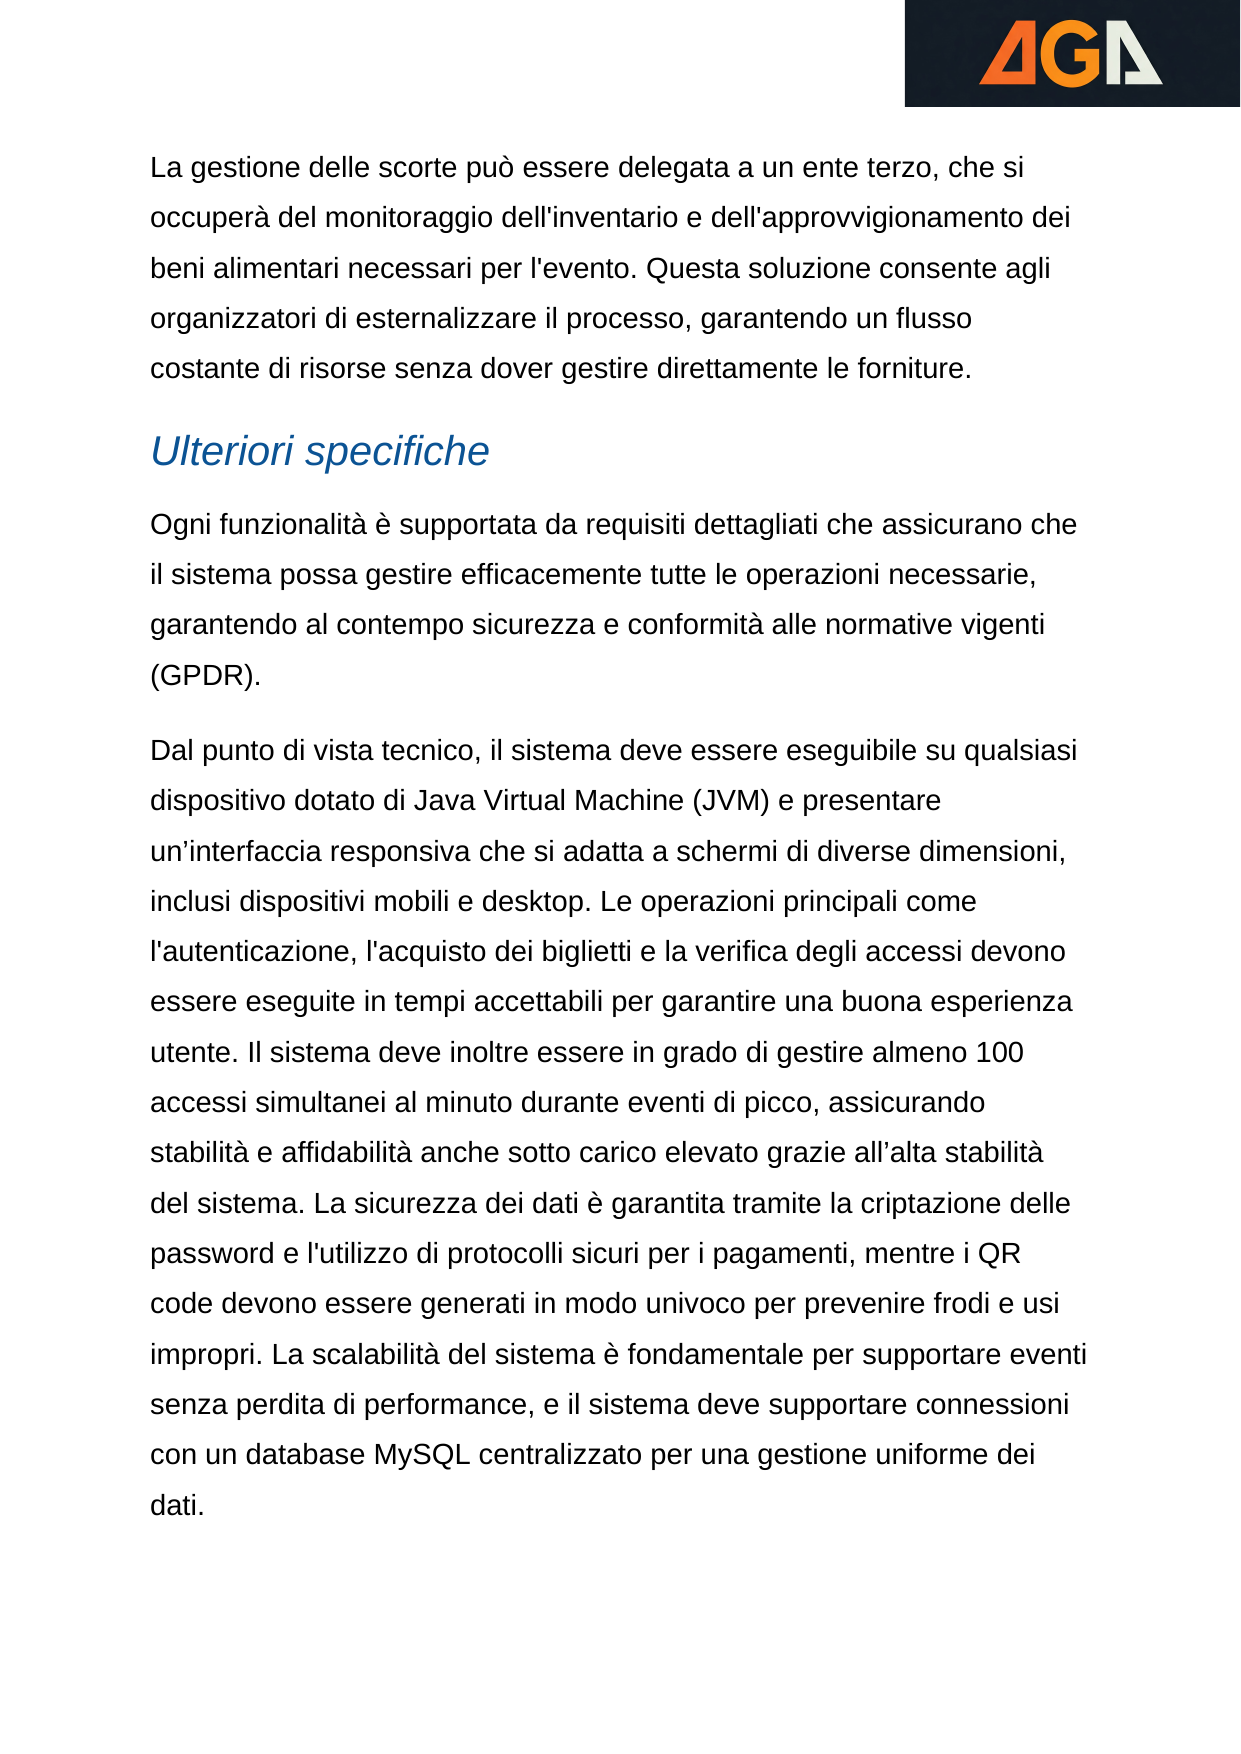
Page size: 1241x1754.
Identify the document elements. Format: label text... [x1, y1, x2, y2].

text Dal punto di vista tecnico, il sistema deve essere eseguibile su qualsiasi dispositivo dotato di Java Virtual Machine (JVM) e presentare un’interfaccia responsiva che si adatta a schermi di diverse dimensioni, inclusi dispositivi mobili e desktop. Le operazioni principali come l'autenticazione, l'acquisto dei biglietti e la verifica degli accessi devono essere eseguite in tempi accettabili per garantire una buona esperienza utente. Il sistema deve inoltre essere in grado di gestire almeno 100 accessi simultanei al minuto durante eventi di picco, assicurando stabilità e affidabilità anche sotto carico elevato grazie all’alta stabilità del sistema. La sicurezza dei dati è garantita tramite la criptazione delle password e l'utilizzo di protocolli sicuri per i pagamenti, mentre i QR code devono essere generati in modo univoco per prevenire frodi e usi impropri. La scalabilità del sistema è fondamentale per supportare eventi senza perdita di performance, e il sistema deve supportare connessioni con un database MySQL centralizzato per una gestione uniforme dei dati. [150, 733, 1090, 1521]
text Ulteriori specifiche [150, 427, 1090, 474]
text La gestione delle scorte può essere delegata a un ente terzo, che si occuperà del monitoraggio dell'inventario e dell'approvvigionamento dei beni alimentari necessari per l'evento. Questa soluzione consente agli organizzatori di esternalizzare il processo, garantendo un flusso costante di risorse senza dover gestire direttamente le forniture. [150, 150, 1090, 385]
text Ogni funzionalità è supportata da requisiti dettagliati che assicurano che il sistema possa gestire efficacemente tutte le operazioni necessarie, garantendo al contempo sicurezza e conformità alle normative vigenti (GPDR). [150, 507, 1090, 691]
picture [904, 0, 1241, 107]
